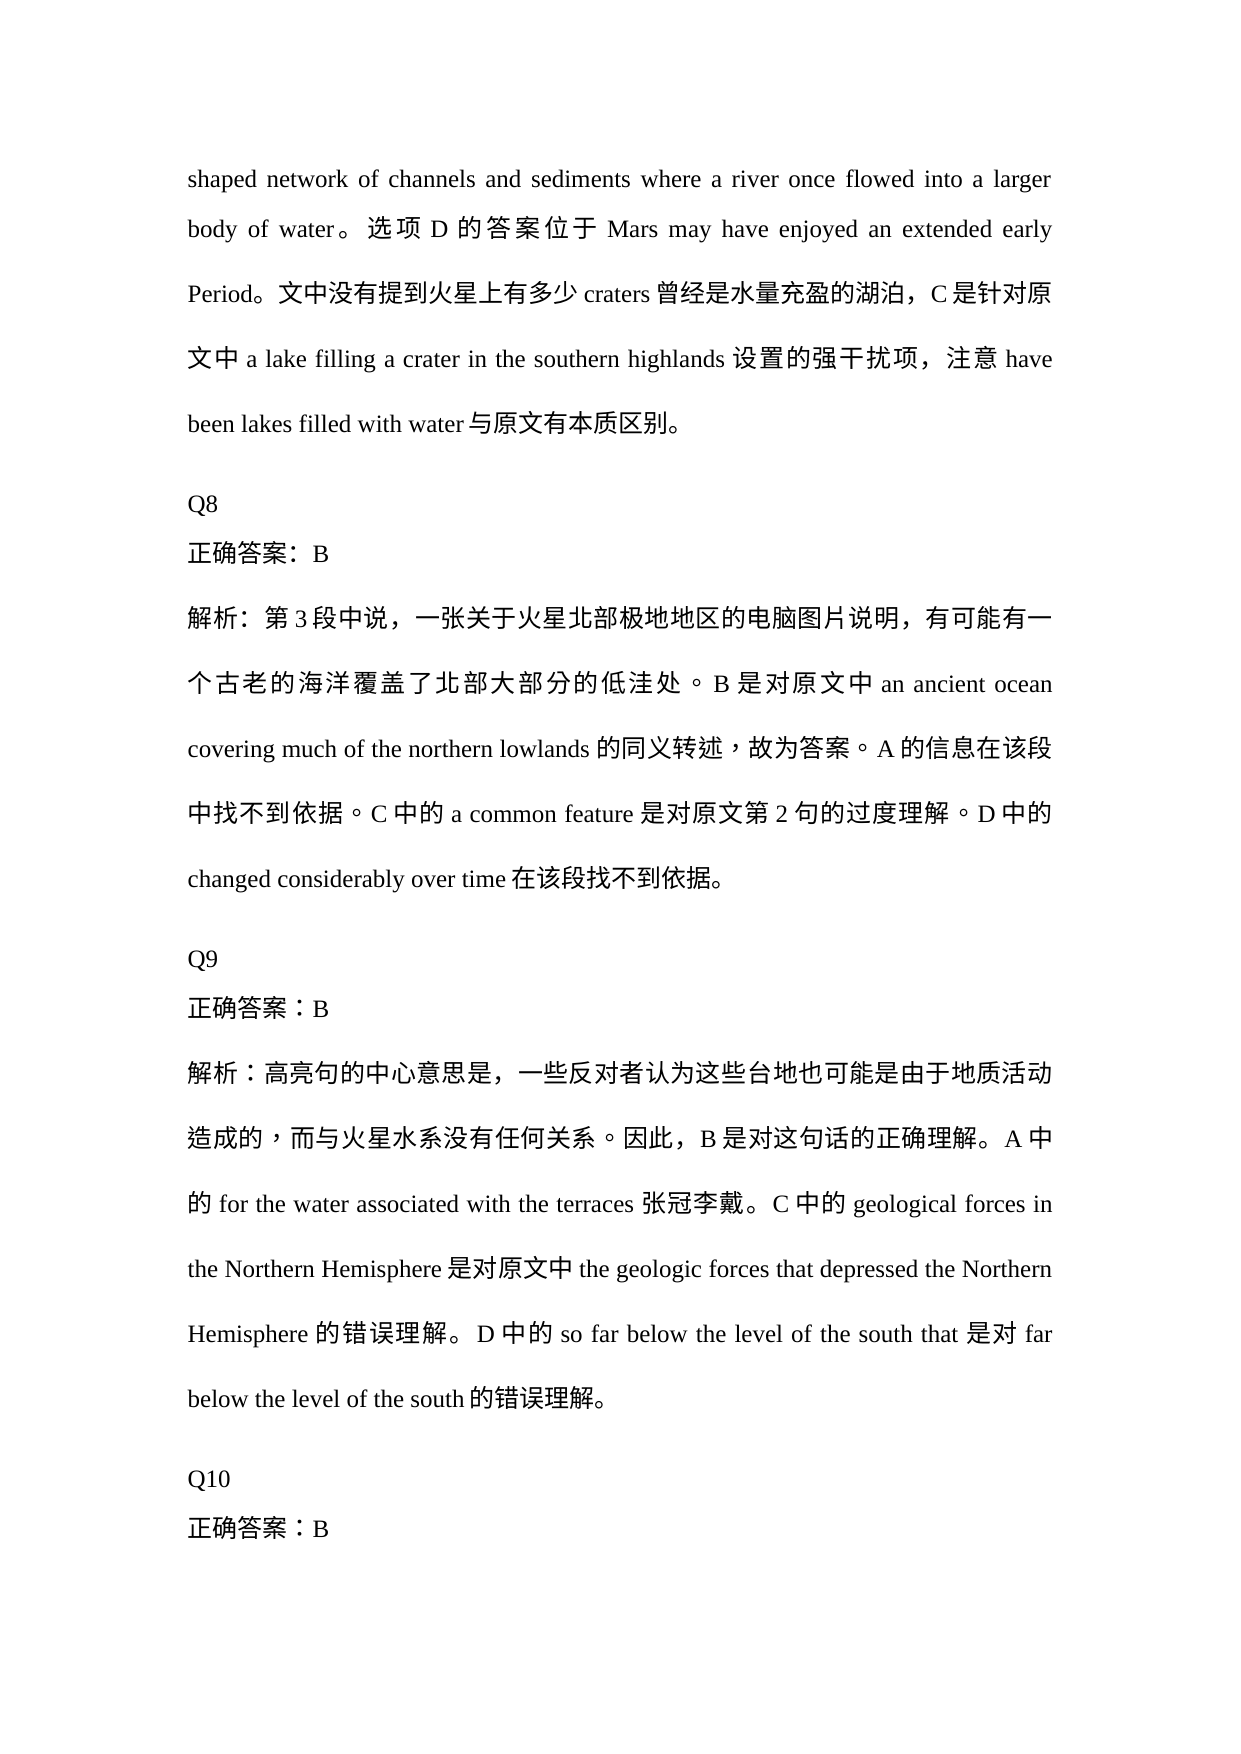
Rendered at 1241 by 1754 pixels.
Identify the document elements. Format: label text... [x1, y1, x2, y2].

text Q8 [187, 487, 1053, 519]
text 解析：高亮句的中心意思是，一些反对者认为这些台地也可能是由于地质活动造成的，而与火星水系没有任何关系。因此，B是对这句话的正确理解。A中的for the water associated with the terraces张冠李戴。C中的geological forces in the Northern Hemisphere是对原文中the geologic forces that depressed the Northern Hemisphere的错误理解。D中的so far below the level of the south that是对far below the level of the south的错误理解。 [187, 1039, 1053, 1429]
text 正确答案：B [187, 1494, 1053, 1559]
text 解析：第3段中说，一张关于火星北部极地地区的电脑图片说明，有可能有一个古老的海洋覆盖了北部大部分的低洼处。B是对原文中an ancient ocean covering much of the northern lowlands的同义转述，故为答案。A的信息在该段中找不到依据。C中的a common feature是对原文第2句的过度理解。D中的changed considerably over time在该段找不到依据。 [187, 584, 1053, 909]
text Q9 [187, 942, 1053, 974]
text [187, 162, 1053, 454]
text Q10 [187, 1462, 1053, 1494]
text 正确答案：B [187, 519, 1053, 584]
text 正确答案：B [187, 974, 1053, 1039]
